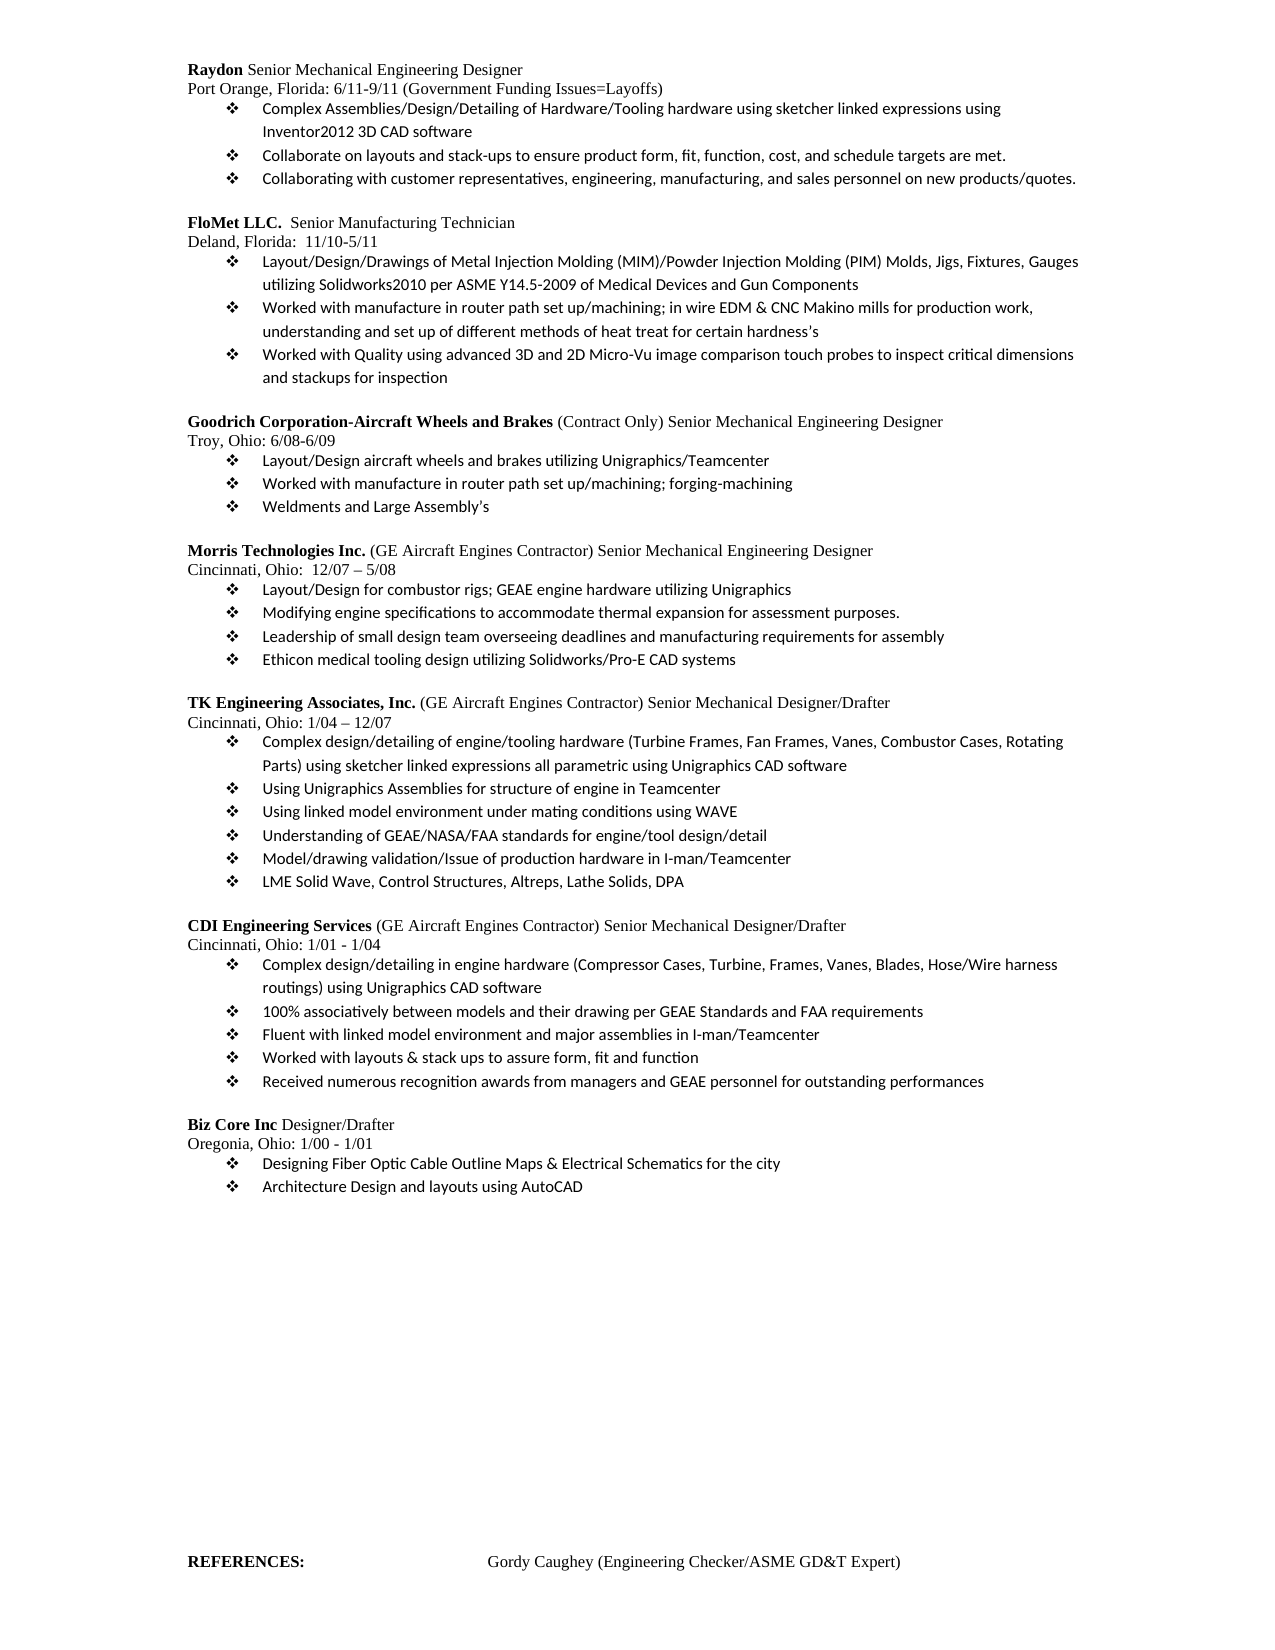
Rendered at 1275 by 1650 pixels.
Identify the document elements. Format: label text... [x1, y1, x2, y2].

list Collaborate on layouts and stack-ups to ensure product form, fit, function, cost, and schedule targets are met. [225, 145, 1087, 165]
text FloMet LLC. Senior Manufacturing Technician [187, 212, 1087, 232]
text Oregonia, Ohio: 1/00 - 1/01 [187, 1134, 1087, 1153]
list Complex design/detailing of engine/tooling hardware (Turbine Frames, Fan Frames, Vanes, Combustor Cases, Rotating Parts) using sketcher linked expressions all parametric using Unigraphics CAD software [225, 732, 1087, 775]
list Layout/Design/Drawings of Metal Injection Molding (MIM)/Powder Injection Molding (PIM) Molds, Jigs, Fixtures, Gauges utilizing Solidworks2010 per ASME Y14.5-2009 of Medical Devices and Gun Components [225, 251, 1087, 294]
list Worked with manufacture in router path set up/machining; in wire EDM & CNC Makino mills for production work, understanding and set up of different methods of heat treat for certain hardness’s [225, 297, 1087, 341]
list LME Solid Wave, Control Structures, Altreps, Lathe Solids, DPA [225, 872, 1087, 892]
list Using Unigraphics Assemblies for structure of engine in Teamcenter [225, 778, 1087, 799]
list Worked with manufacture in router path set up/machining; forging-machining [225, 473, 1087, 494]
list Collaborating with customer representatives, engineering, manufacturing, and sales personnel on new products/quotes. [225, 168, 1087, 189]
text REFERENCES: Gordy Caughey (Engineering Checker/ASME GD&T Expert) [187, 1552, 1087, 1571]
text Cincinnati, Ohio: 12/07 – 5/08 [187, 560, 1087, 579]
list Leadership of small design team overseeing deadlines and manufacturing requirements for assembly [225, 626, 1087, 646]
text Raydon Senior Mechanical Engineering Designer [187, 60, 1087, 79]
list Modifying engine specifications to accommodate thermal expansion for assessment purposes. [225, 602, 1087, 623]
list Designing Fiber Optic Cable Outline Maps & Electrical Schematics for the city [225, 1153, 1087, 1174]
text Deland, Florida: 11/10-5/11 [187, 232, 1087, 251]
list Layout/Design for combustor rigs; GEAE engine hardware utilizing Unigraphics [225, 579, 1087, 599]
list Layout/Design aircraft wheels and brakes utilizing Unigraphics/Teamcenter [225, 450, 1087, 470]
list Complex design/detailing in engine hardware (Compressor Cases, Turbine, Frames, Vanes, Blades, Hose/Wire harness routings) using Unigraphics CAD software [225, 954, 1087, 998]
text Biz Core Inc Designer/Drafter [187, 1115, 1087, 1134]
text TK Engineering Associates, Inc. (GE Aircraft Engines Contractor) Senior Mechanical Designer/Drafter [187, 693, 1087, 712]
list Weldments and Large Assembly’s [225, 497, 1087, 517]
text Goodrich Corporation-Aircraft Wheels and Brakes (Contract Only) Senior Mechanical Engineering Designer [187, 412, 1087, 431]
list Understanding of GEAE/NASA/FAA standards for engine/tool design/detail [225, 825, 1087, 845]
list Ethicon medical tooling design utilizing Solidworks/Pro-E CAD systems [225, 649, 1087, 669]
text Troy, Ohio: 6/08-6/09 [187, 431, 1087, 450]
list Complex Assemblies/Design/Detailing of Hardware/Tooling hardware using sketcher linked expressions using Inventor2012 3D CAD software [225, 98, 1087, 142]
list Worked with Quality using advanced 3D and 2D Micro-Vu image comparison touch probes to inspect critical dimensions and stackups for inspection [225, 344, 1087, 388]
list Worked with layouts & stack ups to assure form, fit and function [225, 1047, 1087, 1068]
list Model/drawing validation/Issue of production hardware in I-man/Teamcenter [225, 848, 1087, 869]
list Architecture Design and layouts using AutoCAD [225, 1177, 1087, 1197]
list Fluent with linked model environment and major assemblies in I-man/Teamcenter [225, 1024, 1087, 1044]
text Port Orange, Florida: 6/11-9/11 (Government Funding Issues=Layoffs) [187, 79, 1087, 98]
text Cincinnati, Ohio: 1/04 – 12/07 [187, 712, 1087, 732]
list Received numerous recognition awards from managers and GEAE personnel for outstanding performances [225, 1071, 1087, 1091]
list Using linked model environment under mating conditions using WAVE [225, 802, 1087, 822]
text Morris Technologies Inc. (GE Aircraft Engines Contractor) Senior Mechanical Engineering Designer [187, 541, 1087, 560]
list 100% associatively between models and their drawing per GEAE Standards and FAA requirements [225, 1001, 1087, 1021]
text Cincinnati, Ohio: 1/01 - 1/04 [187, 935, 1087, 954]
text CDI Engineering Services (GE Aircraft Engines Contractor) Senior Mechanical Designer/Drafter [187, 916, 1087, 935]
